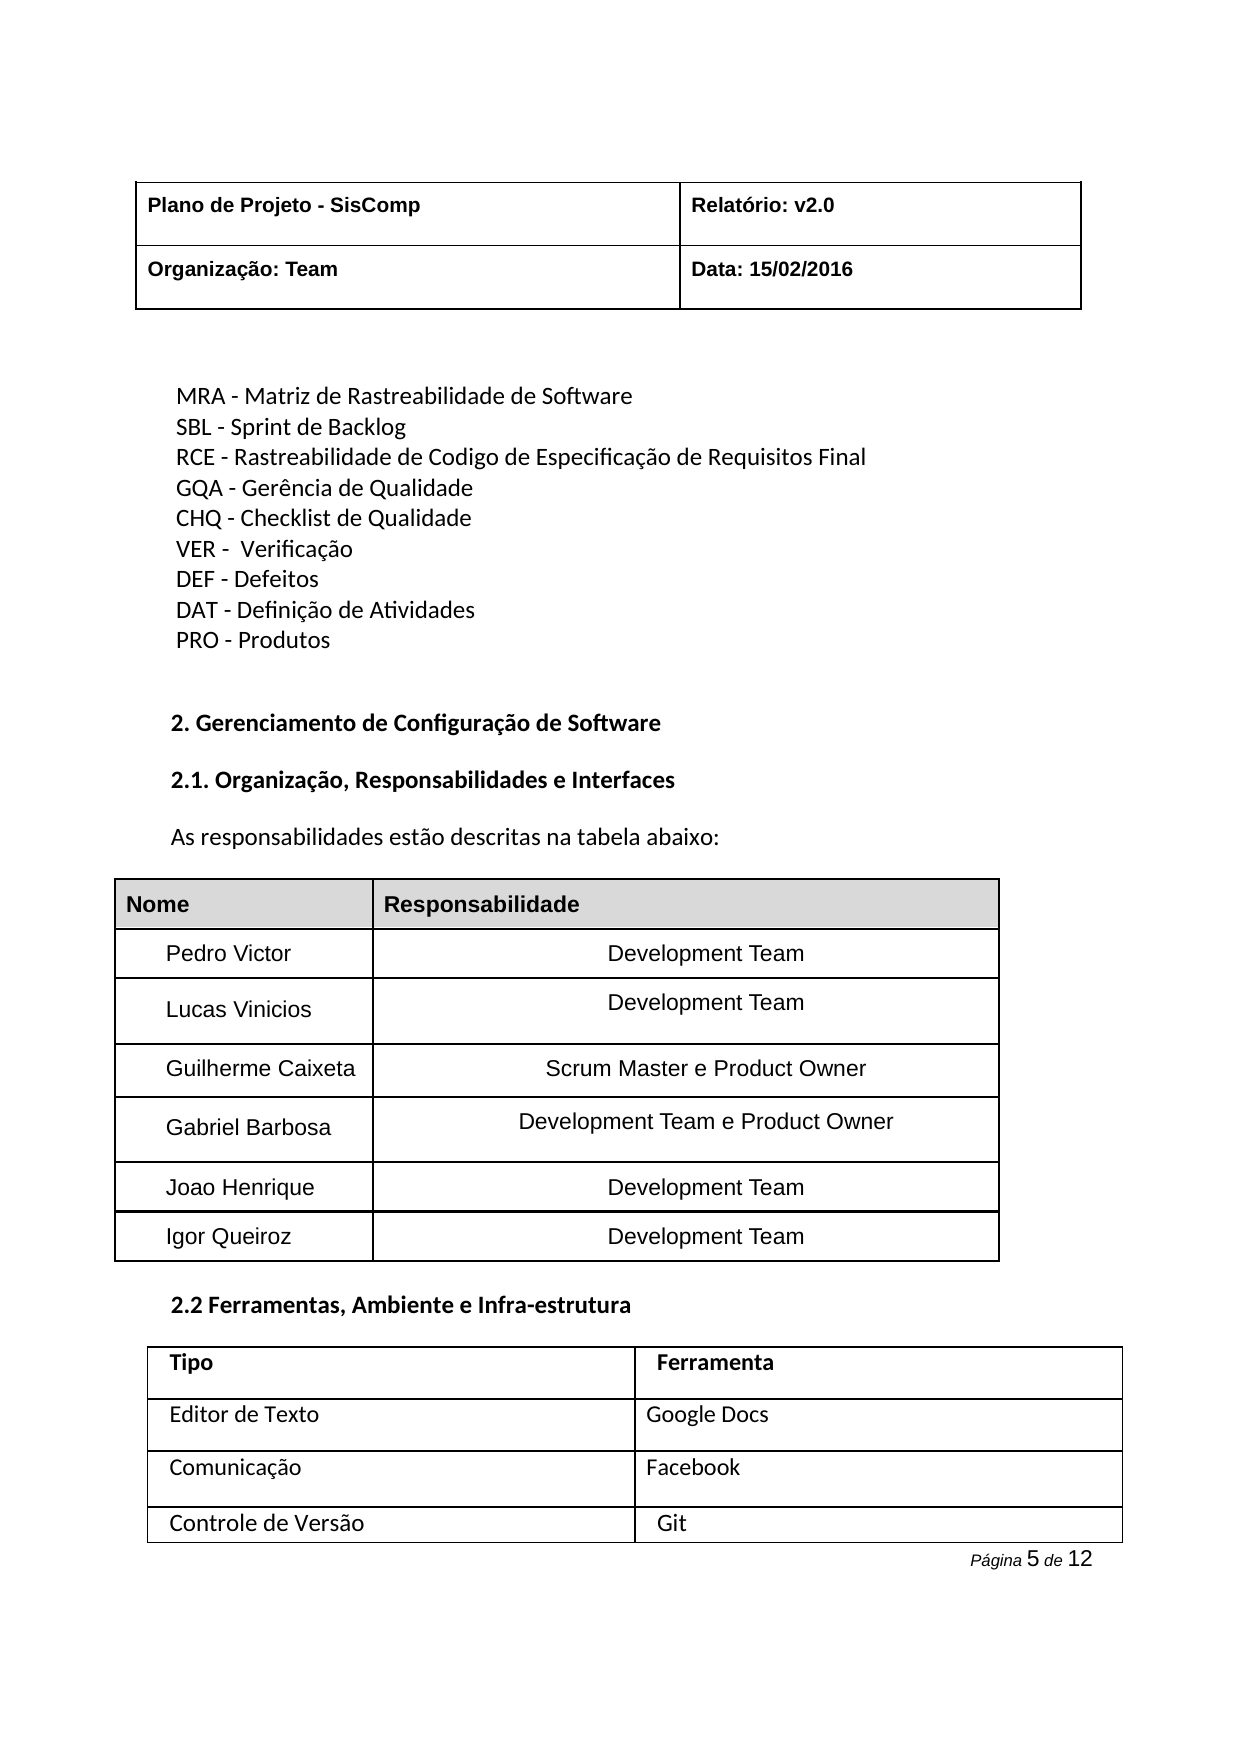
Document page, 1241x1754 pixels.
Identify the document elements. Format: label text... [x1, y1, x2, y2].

table_header Tipo [148, 1348, 634, 1398]
table_cell Facebook [636, 1452, 1122, 1506]
text GQA - Gerência de Qualidade [148, 472, 1093, 502]
table_cell Git [636, 1508, 1122, 1542]
text CHQ - Checklist de Qualidade [148, 502, 1093, 533]
table_cell Gabriel Barbosa [116, 1098, 372, 1161]
table_header Responsabilidade [374, 880, 998, 927]
table_cell Joao Henrique [116, 1163, 372, 1210]
table_cell Development Team e Product Owner [374, 1098, 998, 1161]
table_cell Guilherme Caixeta [116, 1045, 372, 1096]
table_cell Lucas Vinicios [116, 979, 372, 1042]
text 2.2 Ferramentas, Ambiente e Infra-estrutura [171, 1289, 1093, 1320]
table_header Ferramenta [636, 1348, 1122, 1398]
table_cell Development Team [374, 1213, 998, 1260]
text PRO - Produtos [148, 624, 1093, 655]
table_cell Pedro Victor [116, 930, 372, 977]
text MRA - Matriz de Rastreabilidade de Software [148, 380, 1093, 411]
text VER - Verificação [148, 533, 1093, 563]
text 2. Gerenciamento de Configuração de Software [171, 708, 1093, 738]
table_header Nome [116, 880, 372, 927]
text RCE - Rastreabilidade de Codigo de Especificação de Requisitos Final [148, 441, 1093, 472]
table_cell Controle de Versão [148, 1508, 634, 1542]
table_cell Development Team [374, 930, 998, 977]
table_cell Development Team [374, 1163, 998, 1210]
text DEF - Defeitos [148, 563, 1093, 594]
table_cell Scrum Master e Product Owner [374, 1045, 998, 1096]
table_cell Google Docs [636, 1400, 1122, 1450]
text DAT - Definição de Atividades [148, 594, 1093, 624]
table_cell Comunicação [148, 1452, 634, 1506]
text SBL - Sprint de Backlog [148, 411, 1093, 441]
table_cell Igor Queiroz [116, 1213, 372, 1260]
text As responsabilidades estão descritas na tabela abaixo: [171, 821, 1093, 852]
table_cell Development Team [374, 979, 998, 1042]
table_cell Editor de Texto [148, 1400, 634, 1450]
text 2.1. Organização, Responsabilidades e Interfaces [171, 764, 1093, 795]
